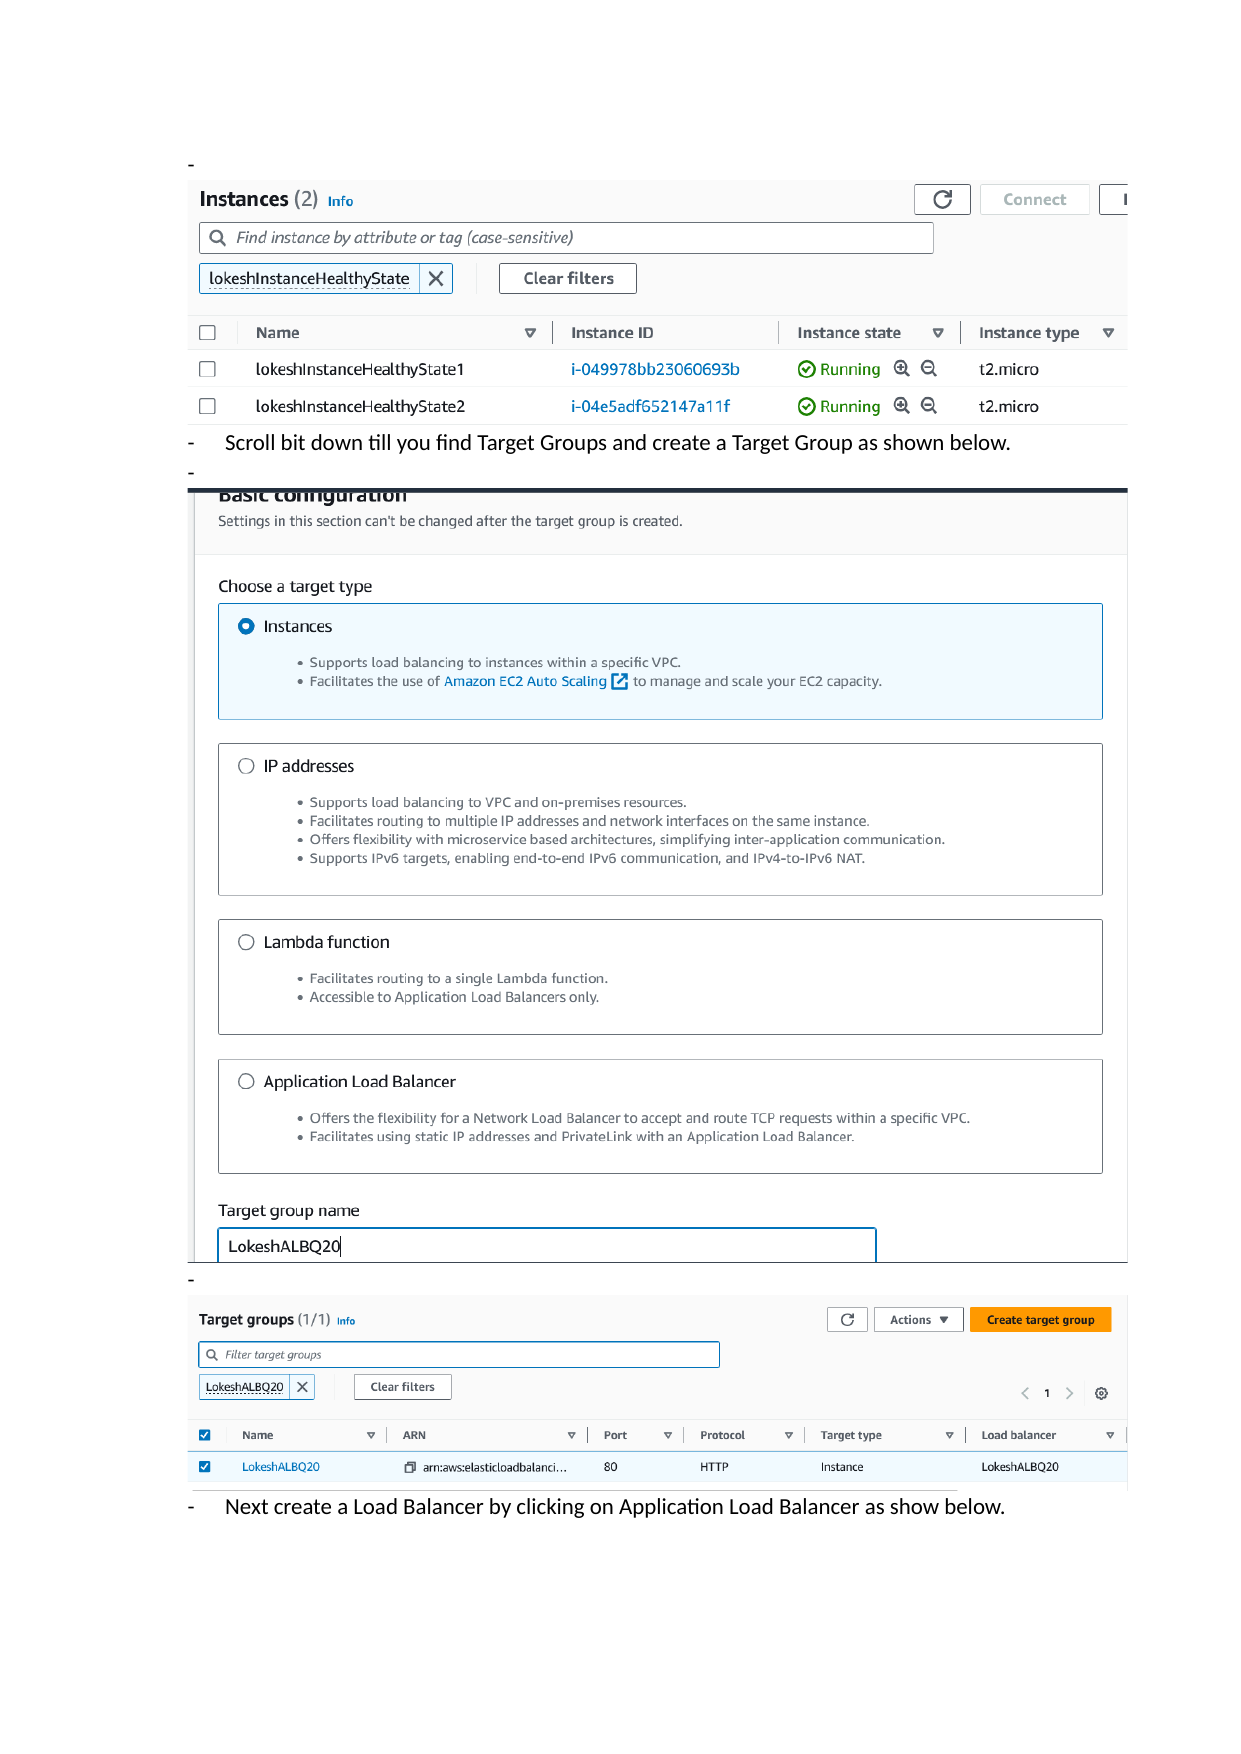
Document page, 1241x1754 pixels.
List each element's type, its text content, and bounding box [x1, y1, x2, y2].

picture [187, 1295, 1128, 1491]
picture [187, 488, 1128, 1263]
picture [187, 180, 1128, 426]
list Next create a Load Balancer by clicking on Application Load Balancer as show below. [187, 1492, 1090, 1521]
list Scroll bit down till you find Target Groups and create a Target Group as shown below. [187, 428, 1090, 456]
